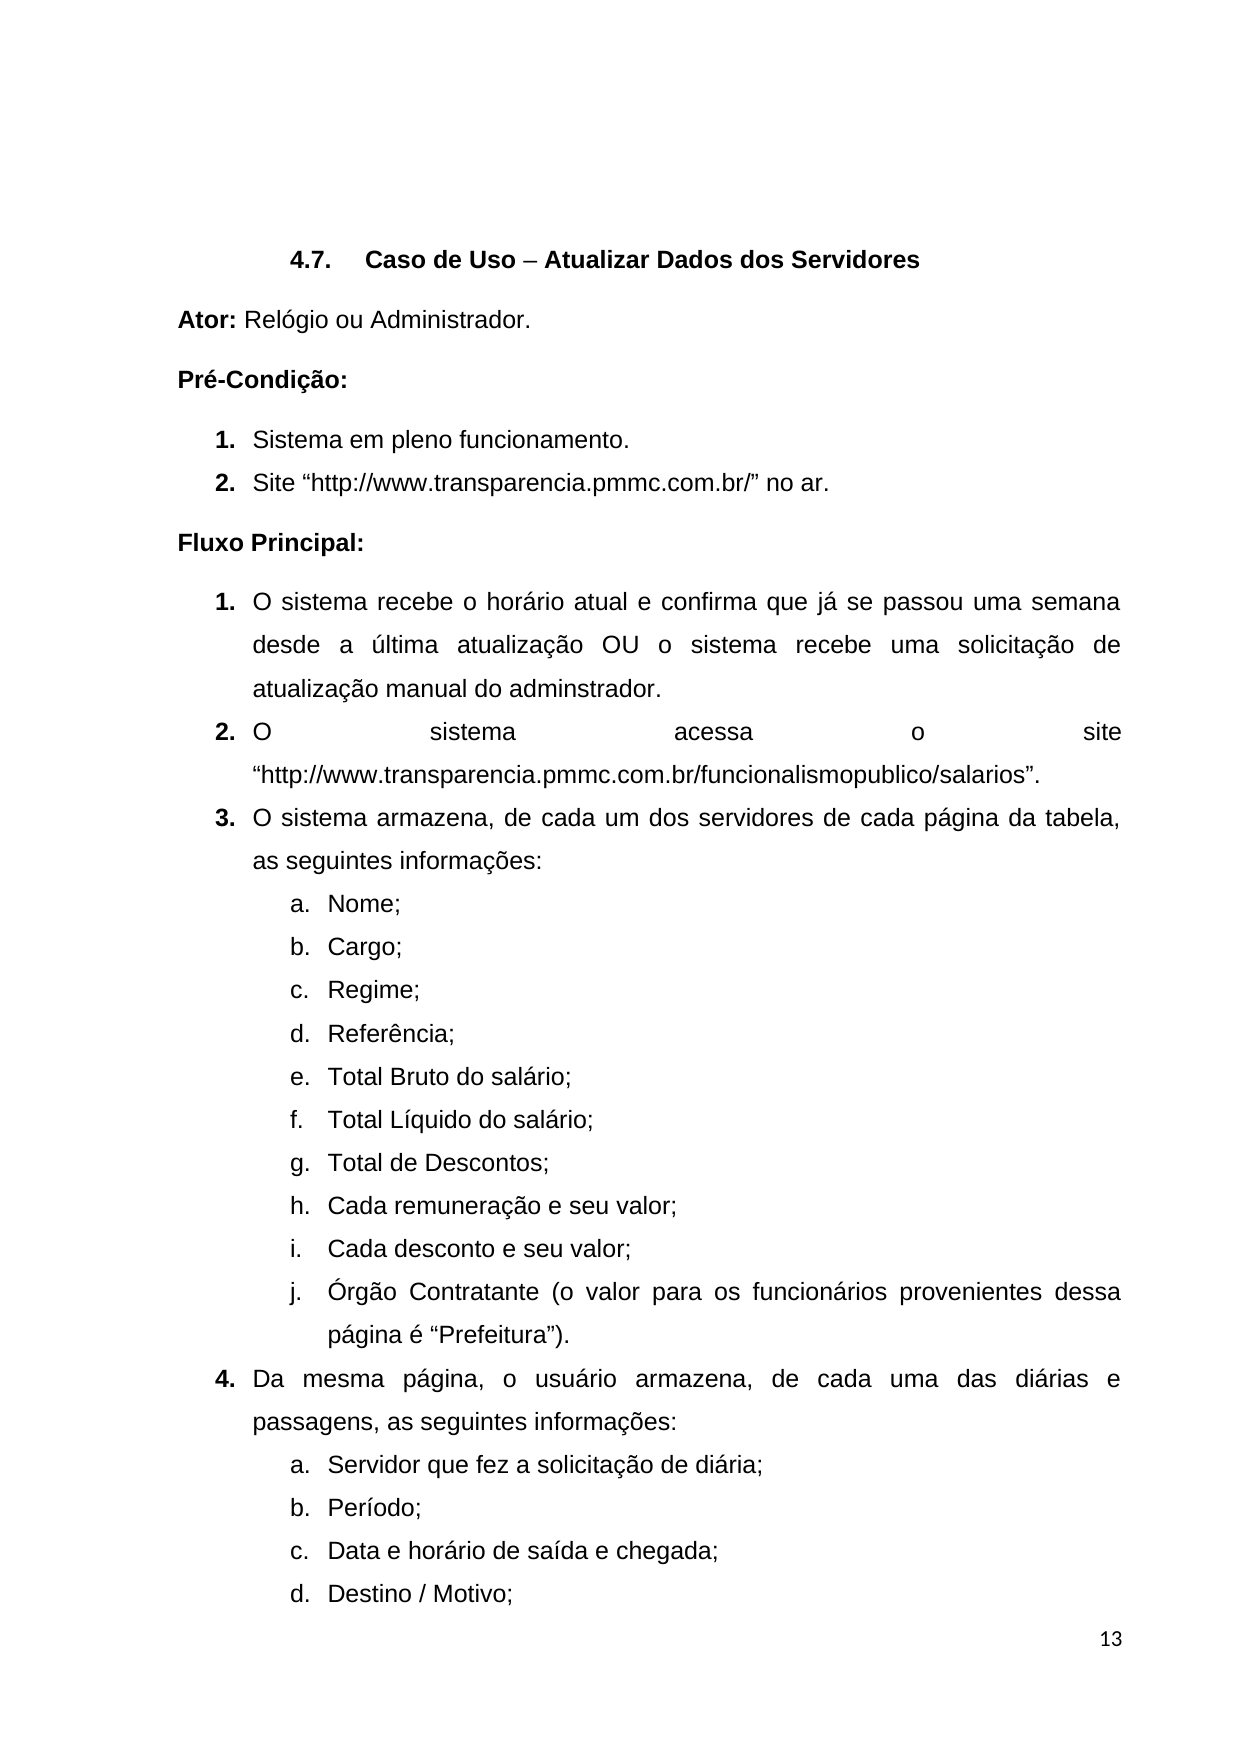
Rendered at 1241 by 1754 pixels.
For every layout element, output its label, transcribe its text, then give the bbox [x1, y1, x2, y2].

list Nome; [290, 889, 1122, 918]
text Pré-Condição: [177, 365, 1122, 394]
list Cada desconto e seu valor; [290, 1234, 1122, 1263]
list Sistema em pleno funcionamento. [215, 425, 1122, 453]
text Ator: Relógio ou Administrador. [177, 305, 1122, 334]
list Total Líquido do salário; [290, 1105, 1122, 1134]
list O sistema armazena, de cada um dos servidores de cada página da tabela, as seguintes informações: [215, 803, 1122, 875]
list Regime; [290, 976, 1122, 1004]
list O sistema recebe o horário atual e confirma que já se passou uma semana desde a última atualização OU o sistema recebe uma solicitação de atualização manual do adminstrador. [215, 587, 1122, 702]
list Cargo; [290, 932, 1122, 961]
list Caso de Uso – Atualizar Dados dos Servidores [290, 245, 1122, 274]
list Data e horário de saída e chegada; [290, 1536, 1122, 1565]
list Site “http://www.transparencia.pmmc.com.br/” no ar. [215, 468, 1122, 497]
list Referência; [290, 1019, 1122, 1047]
list Cada remuneração e seu valor; [290, 1191, 1122, 1220]
list Total Bruto do salário; [290, 1062, 1122, 1091]
list Destino / Motivo; [290, 1579, 1122, 1608]
text Fluxo Principal: [177, 528, 1122, 556]
list Período; [290, 1493, 1122, 1522]
list Servidor que fez a solicitação de diária; [290, 1450, 1122, 1479]
list Total de Descontos; [290, 1148, 1122, 1177]
list Órgão Contratante (o valor para os funcionários provenientes dessa página é “Prefeitura”). [290, 1277, 1122, 1349]
list Da mesma página, o usuário armazena, de cada uma das diárias e passagens, as seguintes informações: [215, 1364, 1122, 1436]
list O sistema acessa o site “http://www.transparencia.pmmc.com.br/funcionalismopublico/salarios”. [215, 717, 1122, 789]
